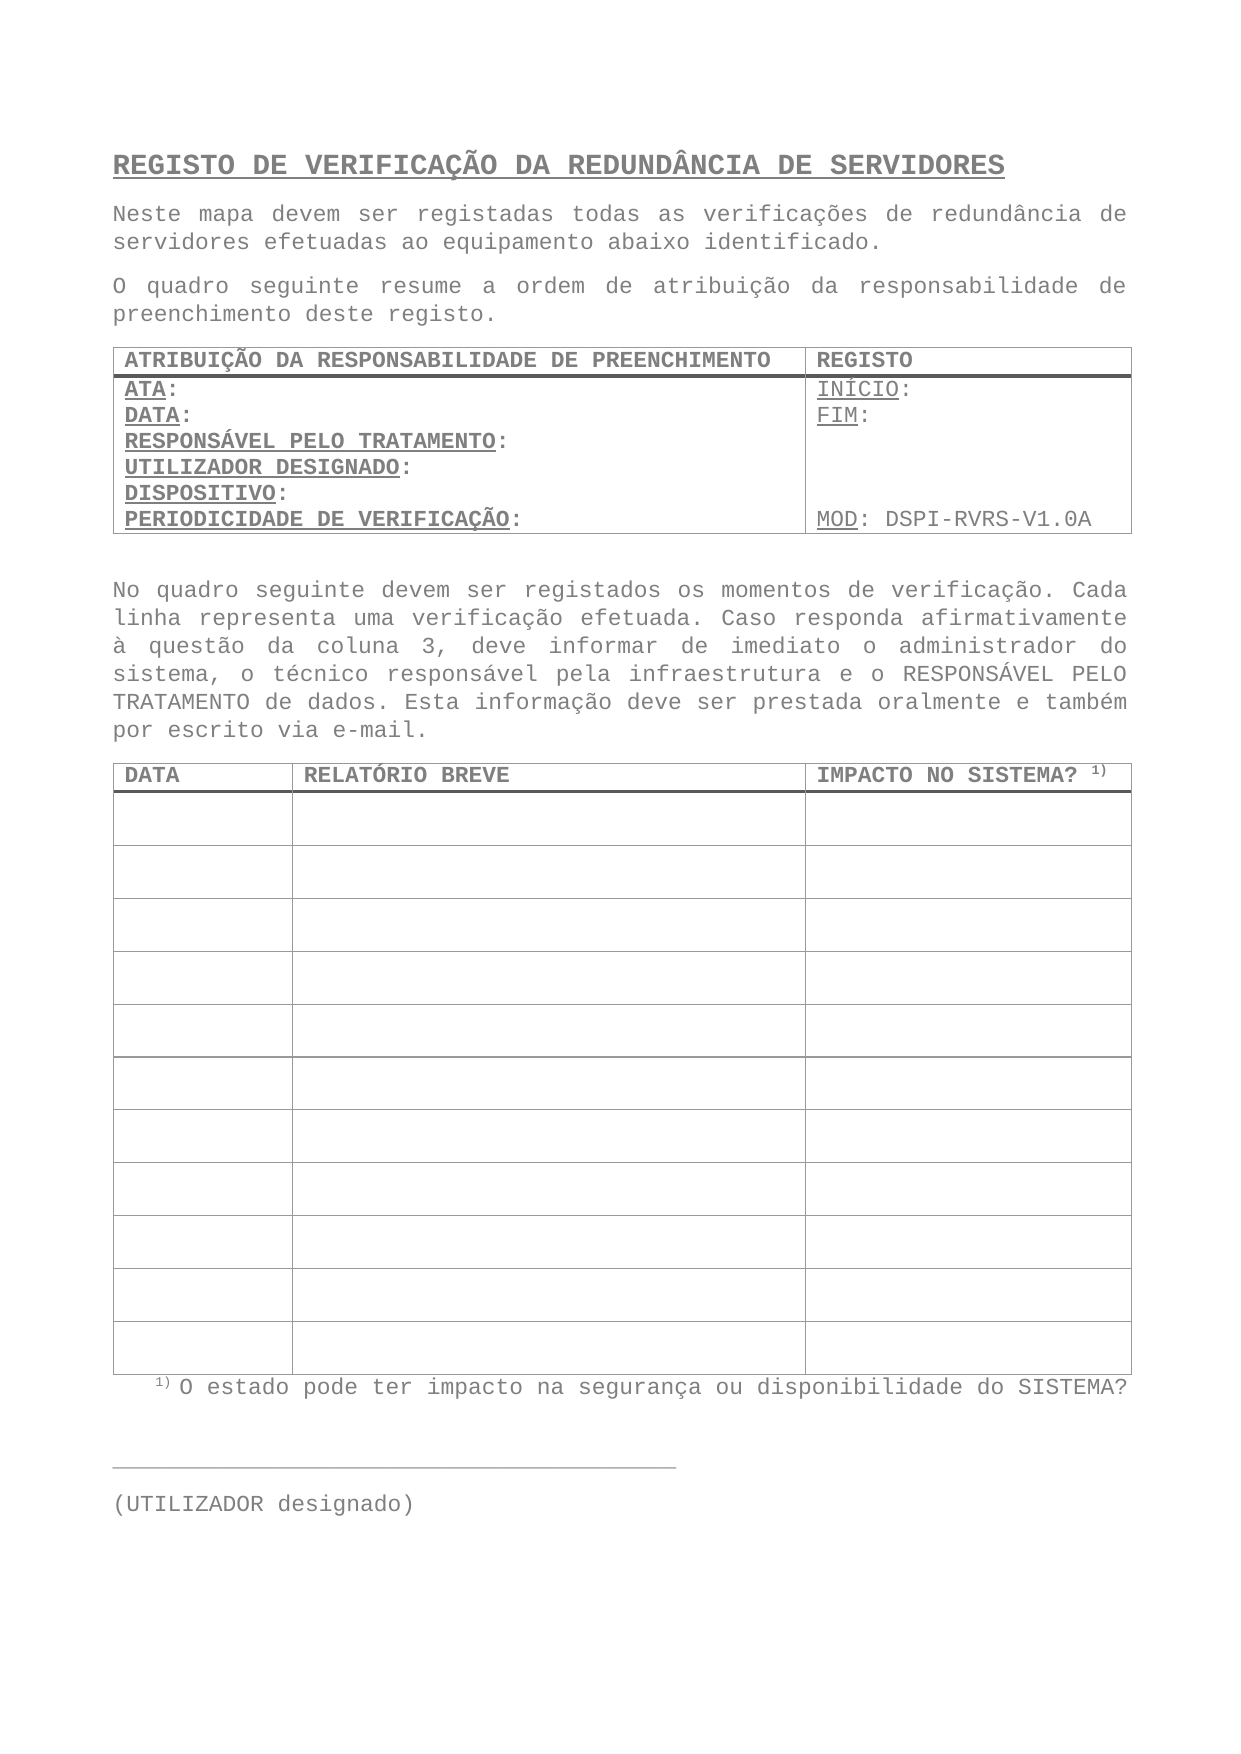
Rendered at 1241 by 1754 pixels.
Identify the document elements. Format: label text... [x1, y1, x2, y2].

text (UTILIZADOR designado) [112, 1492, 1128, 1518]
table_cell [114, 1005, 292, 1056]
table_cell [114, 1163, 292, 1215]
text No quadro seguinte devem ser registados os momentos de verificação. Cada linha representa uma verificação efetuada. Caso responda afirmativamente à questão da coluna 3, deve informar de imediato o administrador do sistema, o técnico responsável pela infraestrutura e o RESPONSÁVEL PELO TRATAMENTO de dados. Esta informação deve ser prestada oralmente e também por escrito via e-mail. [112, 579, 1128, 744]
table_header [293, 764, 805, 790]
text 1) O estado pode ter impacto na segurança ou disponibilidade do SISTEMA? [112, 1375, 1128, 1401]
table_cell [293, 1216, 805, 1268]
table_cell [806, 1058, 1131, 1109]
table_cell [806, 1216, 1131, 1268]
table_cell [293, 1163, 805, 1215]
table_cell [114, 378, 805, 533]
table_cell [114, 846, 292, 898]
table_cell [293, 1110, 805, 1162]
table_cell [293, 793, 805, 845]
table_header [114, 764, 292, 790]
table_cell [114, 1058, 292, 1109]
text _________________________________________ [112, 1419, 1128, 1473]
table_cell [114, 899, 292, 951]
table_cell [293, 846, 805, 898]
text Neste mapa devem ser registadas todas as verificações de redundância de servidores efetuadas ao equipamento abaixo identificado. [112, 202, 1128, 256]
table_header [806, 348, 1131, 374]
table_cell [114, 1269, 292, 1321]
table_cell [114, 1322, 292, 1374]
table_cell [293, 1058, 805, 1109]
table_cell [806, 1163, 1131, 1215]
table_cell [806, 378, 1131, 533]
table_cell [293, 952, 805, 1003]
text O quadro seguinte resume a ordem de atribuição da responsabilidade de preenchimento deste registo. [112, 275, 1128, 329]
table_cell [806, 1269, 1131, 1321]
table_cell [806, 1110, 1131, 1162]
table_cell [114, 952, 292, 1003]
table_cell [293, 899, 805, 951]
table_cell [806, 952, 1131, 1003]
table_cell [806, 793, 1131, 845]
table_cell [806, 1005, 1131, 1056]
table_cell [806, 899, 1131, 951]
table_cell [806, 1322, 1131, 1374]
text REGISTO DE VERIFICAÇÃO DA REDUNDÂNCIA DE SERVIDORES [112, 150, 1128, 183]
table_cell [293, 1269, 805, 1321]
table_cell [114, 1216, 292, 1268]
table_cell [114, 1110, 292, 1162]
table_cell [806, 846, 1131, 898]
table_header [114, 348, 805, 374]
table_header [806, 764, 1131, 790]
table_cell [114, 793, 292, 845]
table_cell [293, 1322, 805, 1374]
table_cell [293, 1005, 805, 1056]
